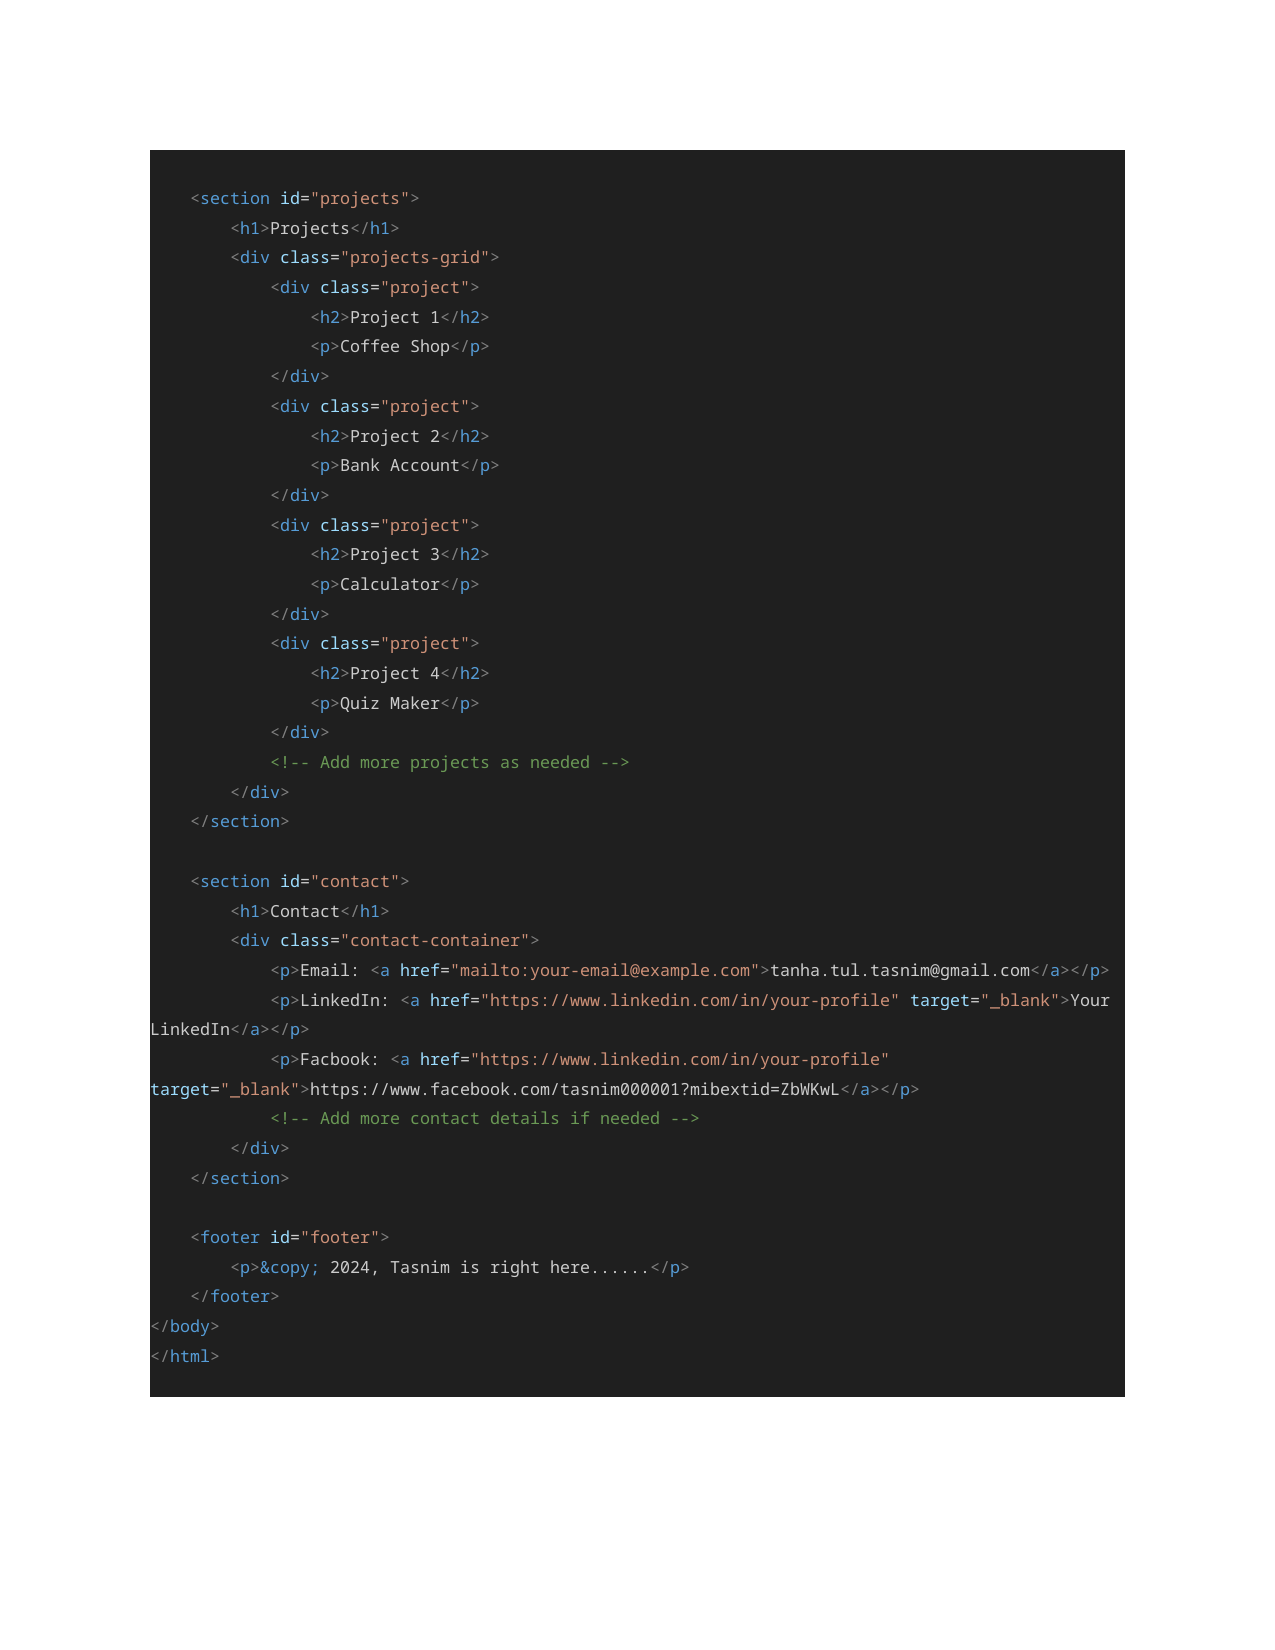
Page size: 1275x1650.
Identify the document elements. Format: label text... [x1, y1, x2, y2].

text <footer id="footer"> [150, 1219, 1125, 1248]
text <p>LinkedIn: <a href="https://www.linkedin.com/in/your-profile" target="_blank">Your LinkedIn</a></p> [150, 981, 1125, 1041]
text </div> [150, 358, 1125, 387]
text </body> [150, 1308, 1125, 1337]
text </section> [150, 1159, 1125, 1189]
text <p>Email: <a href="mailto:your-email@example.com">tanha.tul.tasnim@gmail.com</a></p> [150, 952, 1125, 981]
text <!-- Add more projects as needed --> [150, 744, 1125, 773]
text <section id="contact"> [150, 862, 1125, 892]
text </footer> [150, 1278, 1125, 1308]
text </html> [150, 1337, 1125, 1367]
text <div class="projects-grid"> [150, 239, 1125, 269]
text <div class="project"> [150, 625, 1125, 655]
text </div> [150, 595, 1125, 625]
text <p>Bank Account</p> [150, 447, 1125, 477]
text <p>Facbook: <a href="https://www.linkedin.com/in/your-profile" target="_blank">https://www.facebook.com/tasnim000001?mibextid=ZbWKwL</a></p> [150, 1041, 1125, 1100]
text <!-- Add more contact details if needed --> [150, 1100, 1125, 1130]
text <p>Coffee Shop</p> [150, 328, 1125, 358]
text <div class="project"> [150, 387, 1125, 417]
text </div> [150, 477, 1125, 506]
text <div class="project"> [150, 506, 1125, 536]
text <p>&copy; 2024, Tasnim is right here......</p> [150, 1248, 1125, 1278]
text <h1>Contact</h1> [150, 892, 1125, 922]
text </section> [150, 803, 1125, 833]
text <h2>Project 2</h2> [150, 417, 1125, 447]
text <section id="projects"> [150, 180, 1125, 209]
text <h2>Project 1</h2> [150, 298, 1125, 328]
text </div> [150, 1130, 1125, 1159]
text <div class="contact-container"> [150, 922, 1125, 952]
text </div> [150, 714, 1125, 744]
text <h1>Projects</h1> [150, 209, 1125, 239]
text <h2>Project 3</h2> [150, 536, 1125, 566]
text </div> [150, 773, 1125, 803]
text <div class="project"> [150, 269, 1125, 298]
text <h2>Project 4</h2> [150, 655, 1125, 684]
text <p>Quiz Maker</p> [150, 684, 1125, 714]
text <p>Calculator</p> [150, 566, 1125, 595]
